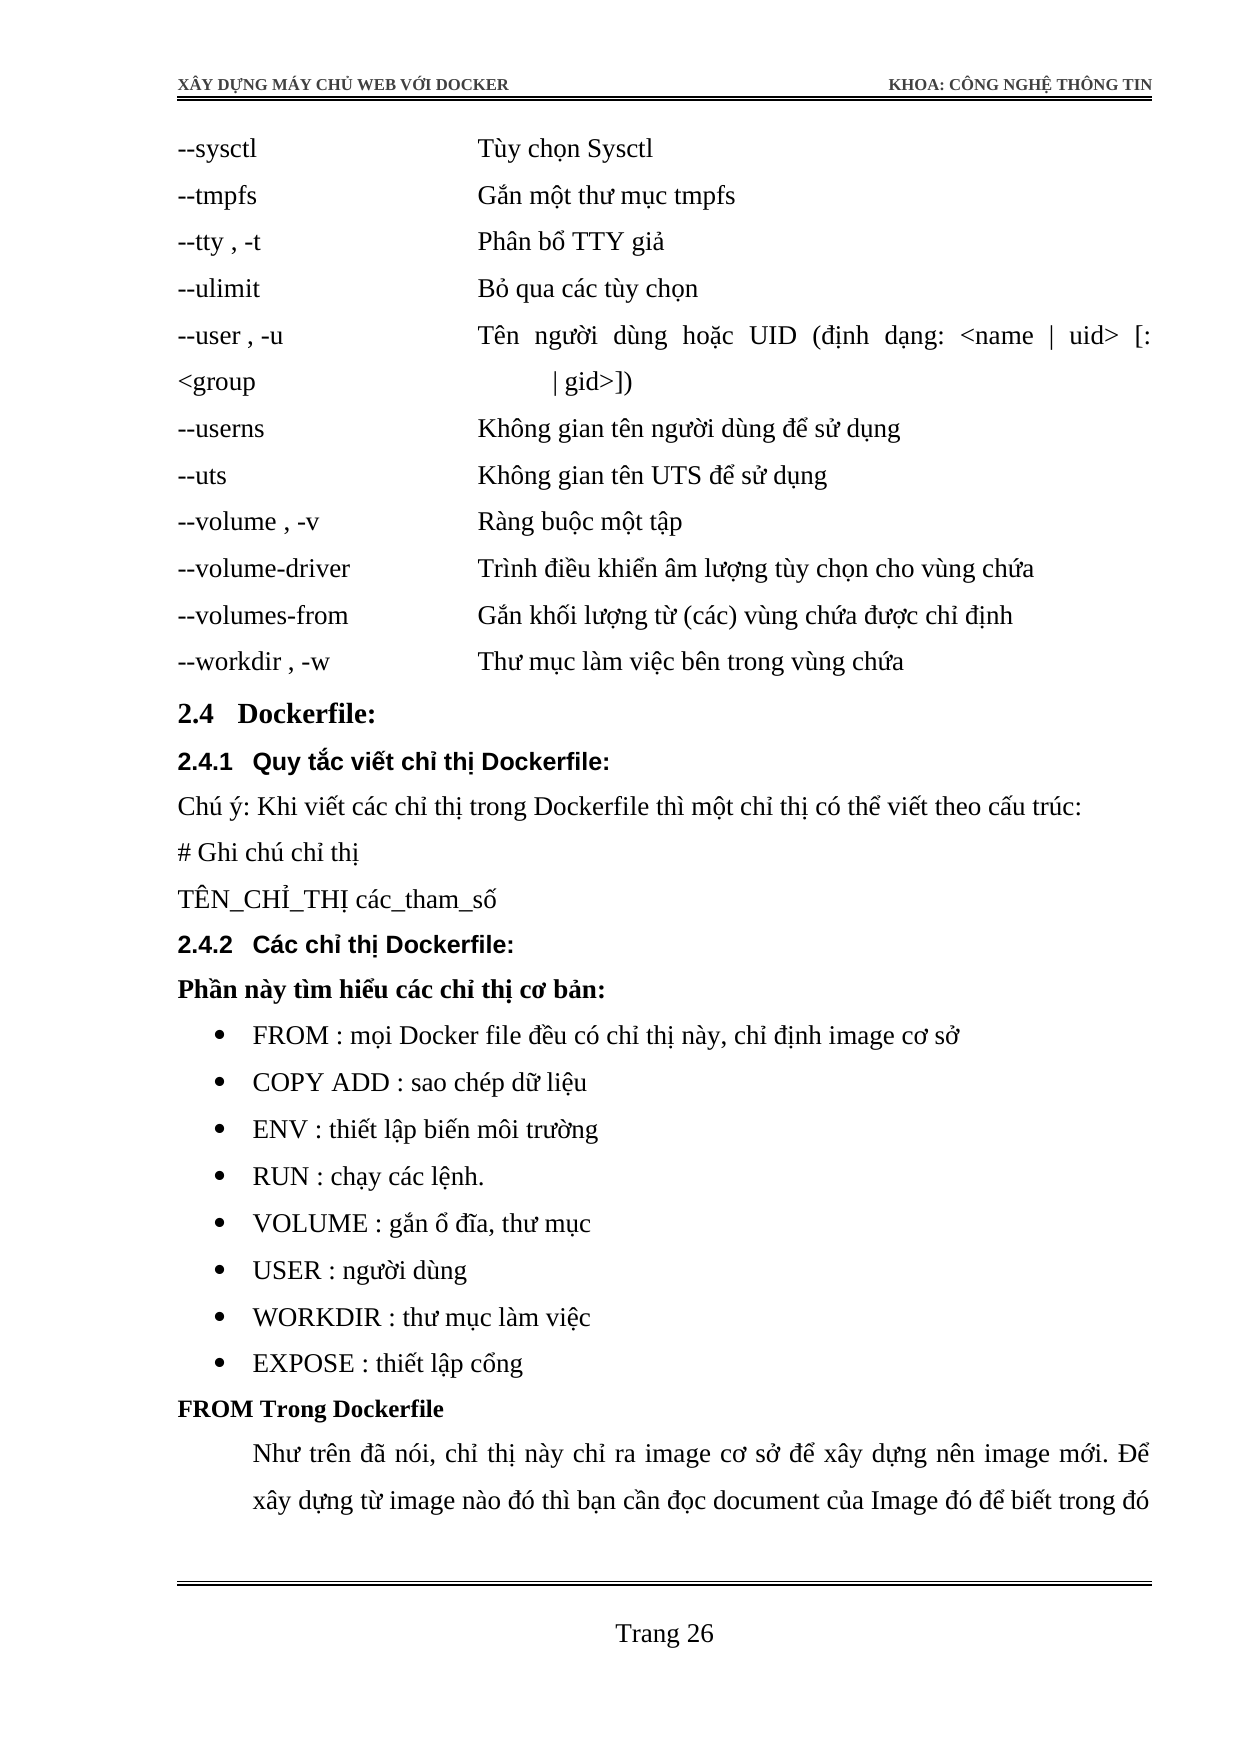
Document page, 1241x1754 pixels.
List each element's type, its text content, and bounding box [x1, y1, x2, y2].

subtitle Quy tắc viết chỉ thị Dockerfile: [177, 747, 1152, 775]
list RUN : chạy các lệnh. [215, 1160, 1152, 1191]
text --tmpfs Gắn một thư mục tmpfs [177, 179, 1152, 210]
text Chú ý: Khi viết các chỉ thị trong Dockerfile thì một chỉ thị có thể viết theo cấu trúc: [177, 790, 1152, 821]
list USER : người dùng [215, 1254, 1152, 1285]
text --workdir , -w Thư mục làm việc bên trong vùng chứa [177, 645, 1152, 677]
text --sysctl Tùy chọn Sysctl [177, 132, 1152, 163]
text --volume , -v Ràng buộc một tập [177, 505, 1152, 537]
text --volume-driver Trình điều khiển âm lượng tùy chọn cho vùng chứa [177, 552, 1152, 583]
text --ulimit Bỏ qua các tùy chọn [177, 272, 1152, 303]
list FROM : mọi Docker file đều có chỉ thị này, chỉ định image cơ sở [215, 1019, 1152, 1051]
text --uts Không gian tên UTS để sử dụng [177, 459, 1152, 490]
list EXPOSE : thiết lập cổng [215, 1348, 1152, 1379]
text TÊN_CHỈ_THỊ các_tham_số [177, 883, 1152, 914]
text --volumes-from Gắn khối lượng từ (các) vùng chứa được chỉ định [177, 599, 1152, 630]
text --user , -u Tên người dùng hoặc UID (định dạng: <name | uid> [: <group | gid>]) [177, 319, 1152, 397]
list COPY ADD : sao chép dữ liệu [215, 1066, 1152, 1098]
text FROM Trong Dockerfile [177, 1394, 1152, 1423]
text --tty , -t Phân bổ TTY giả [177, 225, 1152, 257]
list VOLUME : gắn ổ đĩa, thư mục [215, 1207, 1152, 1238]
text Phần này tìm hiểu các chỉ thị cơ bản: [177, 973, 1152, 1004]
list ENV : thiết lập biến môi trường [215, 1113, 1152, 1144]
subtitle Các chỉ thị Dockerfile: [177, 930, 1152, 958]
list WORKDIR : thư mục làm việc [215, 1301, 1152, 1332]
text --userns Không gian tên người dùng để sử dụng [177, 412, 1152, 443]
subtitle Dockerfile: [177, 696, 1152, 730]
text # Ghi chú chỉ thị [177, 836, 1152, 867]
